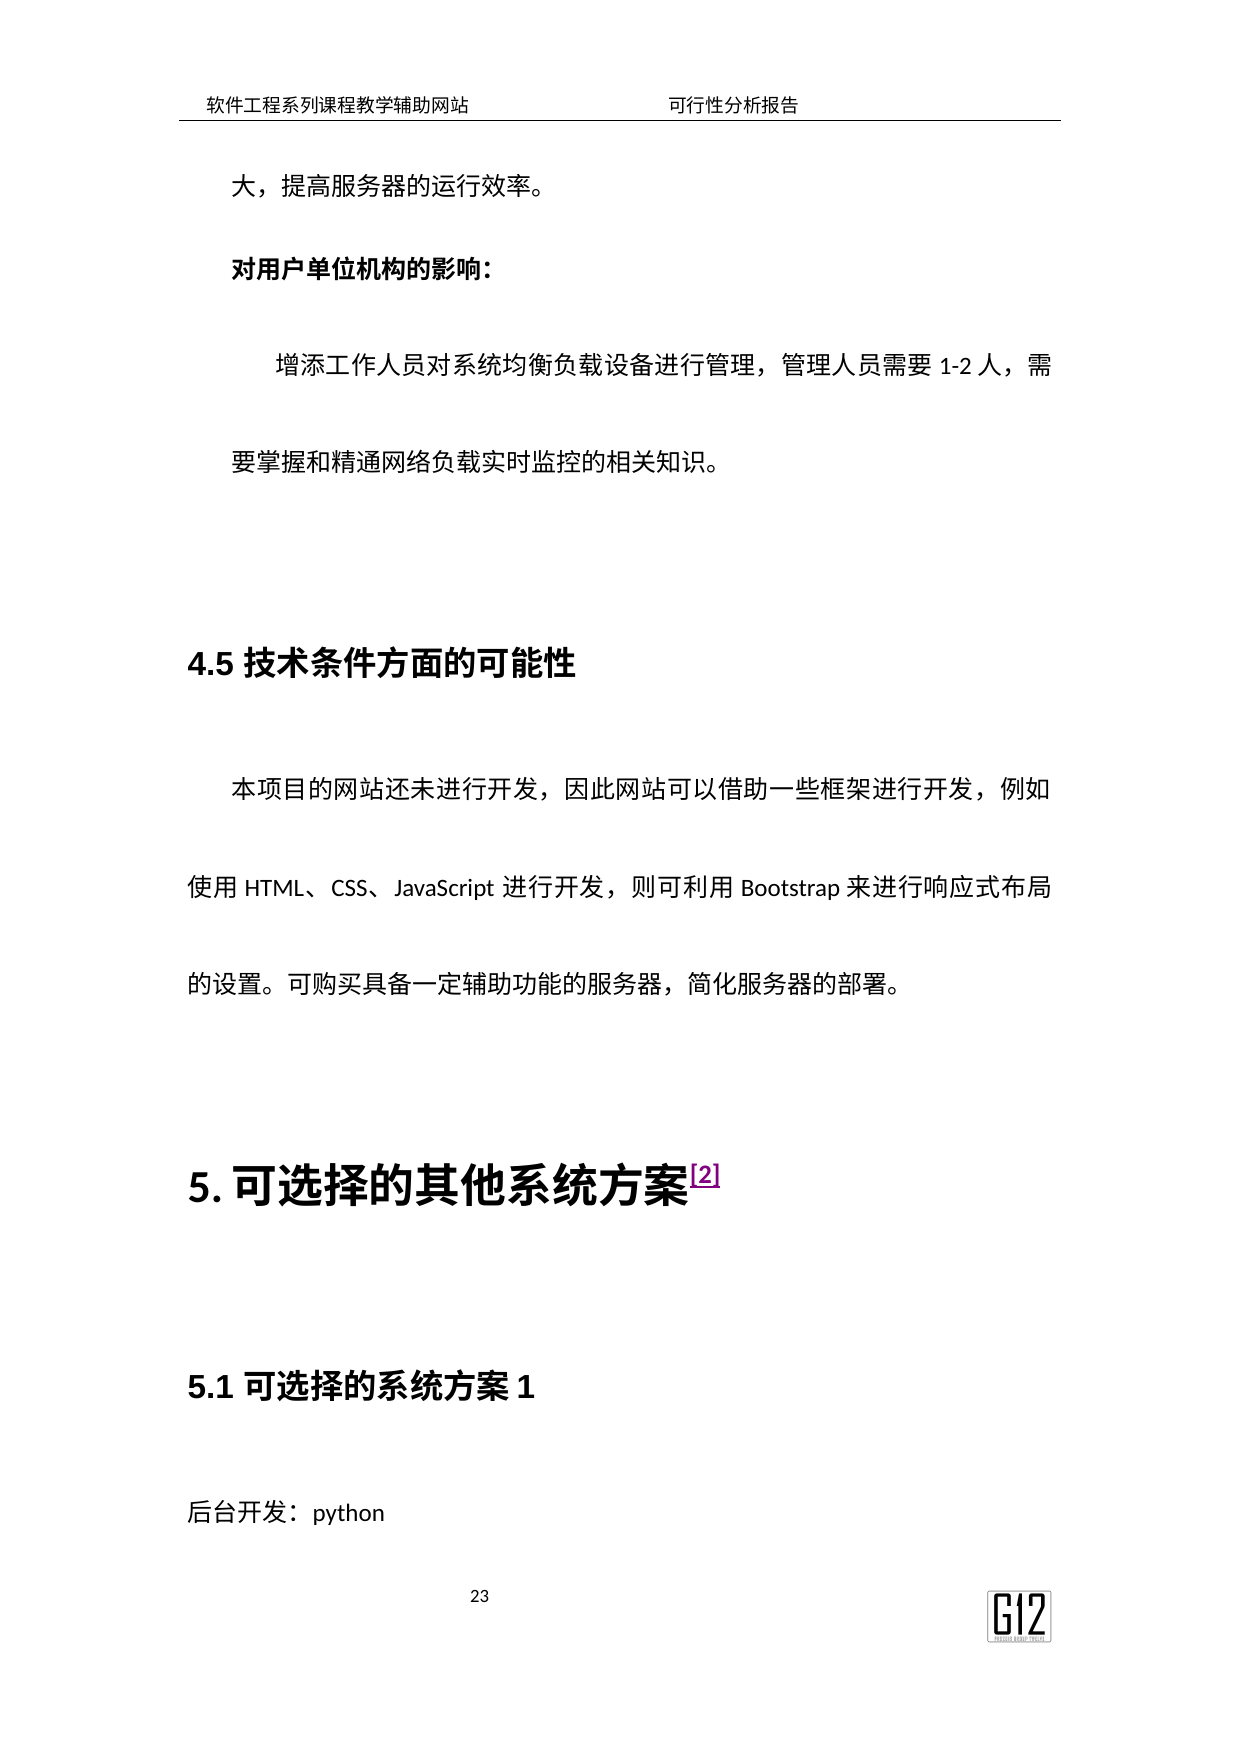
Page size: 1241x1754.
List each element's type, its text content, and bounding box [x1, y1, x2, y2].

picture [986, 1584, 1053, 1651]
text 新添加了负载均衡设备，保证服务器负载的平衡，不会出现部分负载过大，提高服务器的运行效率。 [231, 152, 1053, 217]
text 对用户单位机构的影响： [231, 235, 1053, 300]
subtitle 可选择的其他系统方案[2] [187, 1134, 1053, 1231]
text 本项目的网站还未进行开发，因此网站可以借助一些框架进行开发，例如使用HTML、CSS、JavaScript 进行开发，则可利用Bootstrap来进行响应式布局的设置。可购买具备一定辅助功能的服务器，简化服务器的部署。 [187, 755, 1053, 1015]
text 增添工作人员对系统均衡负载设备进行管理，管理人员需要1-2人，需要掌握和精通网络负载实时监控的相关知识。 [231, 331, 1053, 493]
subtitle 可选择的系统方案1 [187, 1359, 1053, 1424]
subtitle 技术条件方面的可能性 [187, 629, 1053, 694]
text 后台开发：python [187, 1485, 1053, 1550]
